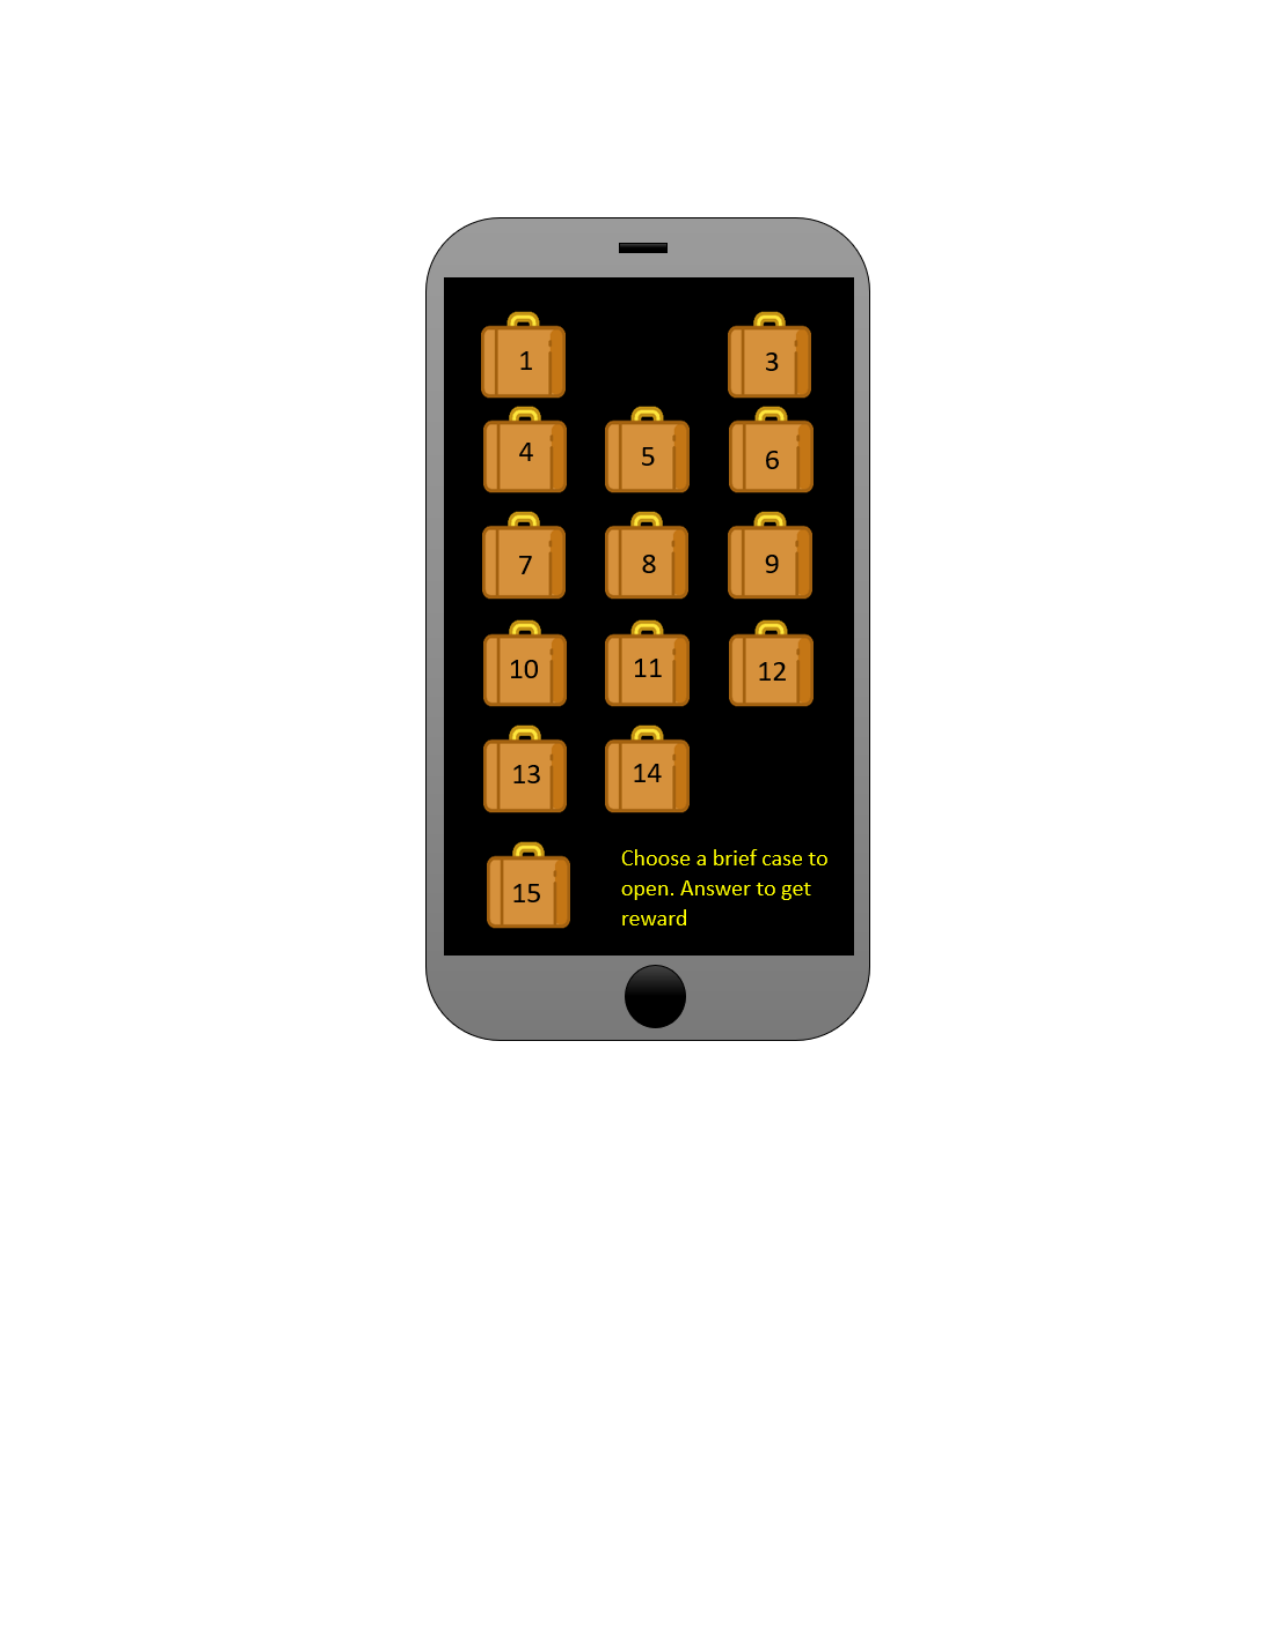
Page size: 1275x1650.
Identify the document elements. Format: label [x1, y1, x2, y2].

picture [422, 207, 875, 1048]
